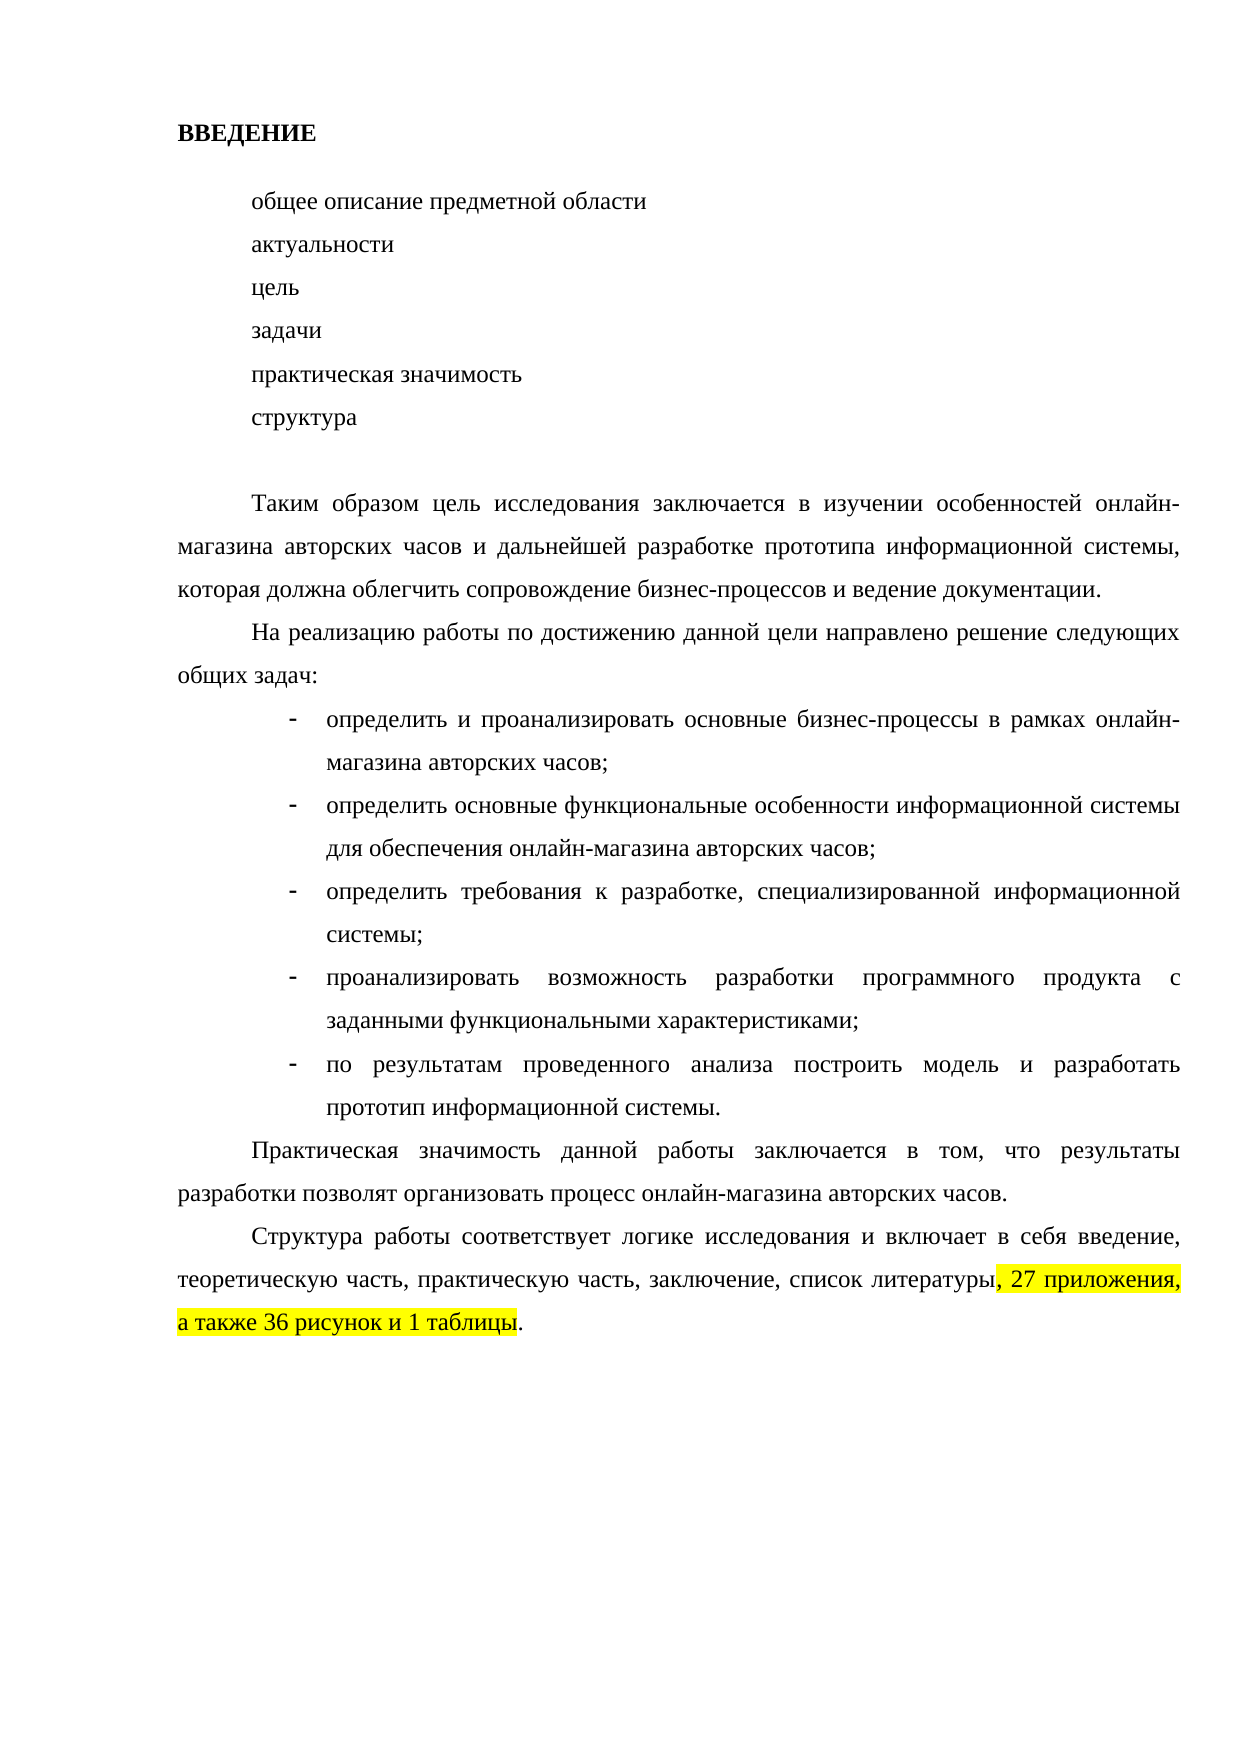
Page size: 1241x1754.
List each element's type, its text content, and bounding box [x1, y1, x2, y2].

text На реализацию работы по достижению данной цели направлено решение следующих общих задач: [177, 617, 1181, 689]
list по результатам проведенного анализа построить модель и разработать прототип информационной системы. [288, 1049, 1181, 1121]
text задачи [177, 316, 1181, 344]
text цель [177, 272, 1181, 301]
text Структура работы соответствует логике исследования и включает в себя введение, теоретическую часть, практическую часть, заключение, список литературы, 27 приложения, а также 36 рисунок и 1 таблицы. [177, 1221, 1181, 1336]
text актуальности [177, 229, 1181, 258]
text структура [177, 402, 1181, 431]
list определить и проанализировать основные бизнес-процессы в рамках онлайн-магазина авторских часов; [288, 704, 1181, 776]
text Практическая значимость данной работы заключается в том, что результаты разработки позволят организовать процесс онлайн-магазина авторских часов. [177, 1135, 1181, 1207]
text Таким образом цель исследования заключается в изучении особенностей онлайн-магазина авторских часов и дальнейшей разработке прототипа информационной системы, которая должна облегчить сопровождение бизнес-процессов и ведение документации. [177, 488, 1181, 603]
text практическая значимость [177, 359, 1181, 387]
list определить требования к разработке, специализированной информационной системы; [288, 876, 1181, 948]
list проанализировать возможность разработки программного продукта с заданными функциональными характеристиками; [288, 962, 1181, 1034]
title Введение [177, 118, 1181, 147]
list определить основные функциональные особенности информационной системы для обеспечения онлайн-магазина авторских часов; [288, 790, 1181, 862]
text общее описание предметной области [177, 186, 1181, 215]
